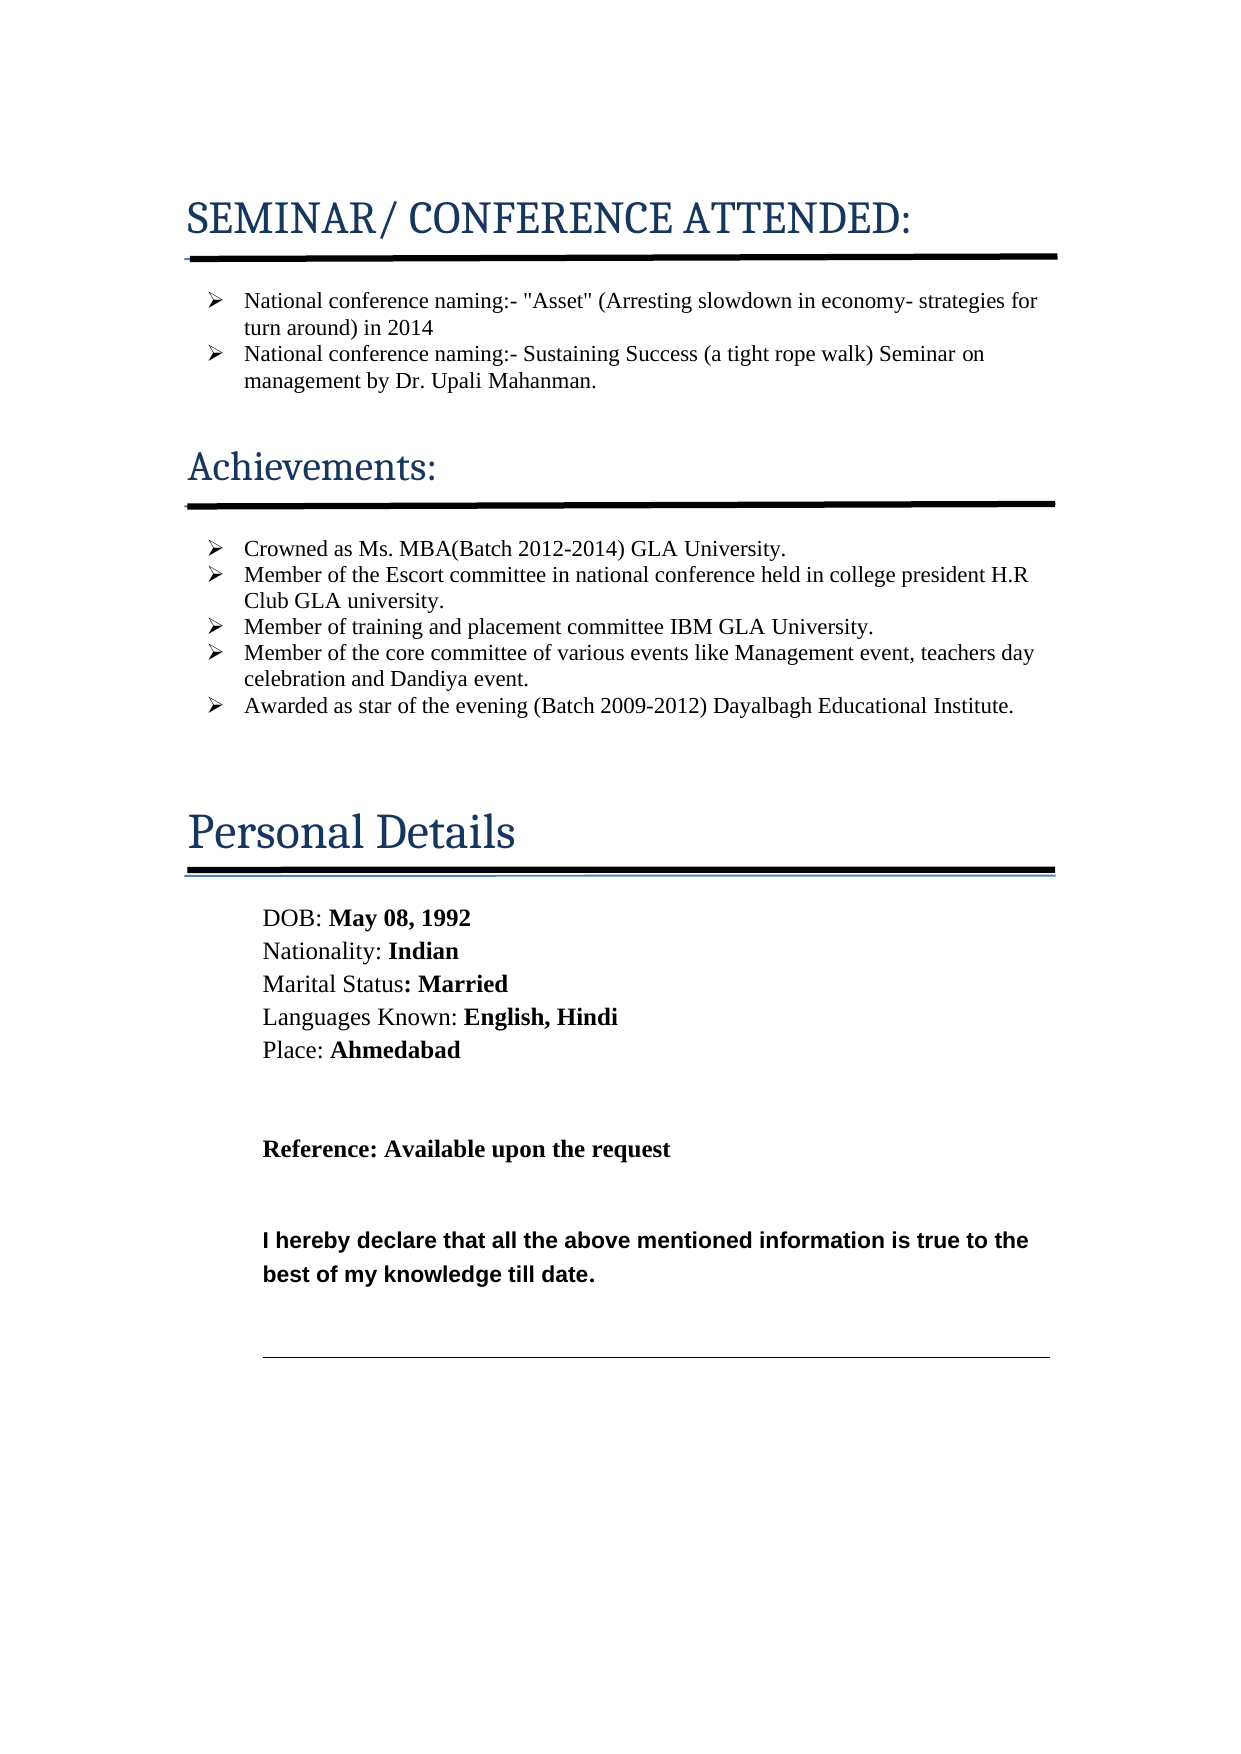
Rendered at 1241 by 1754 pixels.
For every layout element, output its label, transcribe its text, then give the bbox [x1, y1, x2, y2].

text SEMINAR/ CONFERENCE ATTENDED: [187, 192, 1069, 244]
list Member of training and placement committee IBM GLA University. [206, 613, 1069, 640]
text DOB: May 08, 1992 [262, 903, 1069, 932]
text Achievements: [187, 443, 1069, 491]
subtitle Personal Details [187, 803, 1069, 861]
list National conference naming:- Sustaining Success (a tight rope walk) Seminar on management by Dr. Upali Mahanman. [206, 341, 985, 393]
text Nationality: Indian [262, 936, 1069, 965]
list Member of the Escort committee in national conference held in college president H.R Club GLA university. [206, 562, 1030, 613]
text I hereby declare that all the above mentioned information is true to the best of my knowledge till date. [262, 1227, 1031, 1289]
subtitle Reference: Available upon the request [262, 1134, 1069, 1163]
list Awarded as star of the evening (Batch 2009-2012) Dayalbagh Educational Institute. [206, 692, 1069, 718]
text Marital Status: Married Languages Known: English, Hindi Place: Ahmedabad [262, 969, 619, 1064]
list Member of the core committee of various events like Management event, teachers day celebration and Dandiya event. [206, 640, 1037, 692]
list Crowned as Ms. MBA(Batch 2012-2014) GLA University. [206, 535, 1069, 561]
list National conference naming:- "Asset" (Arresting slowdown in economy- strategies for turn around) in 2014 [206, 287, 1039, 340]
